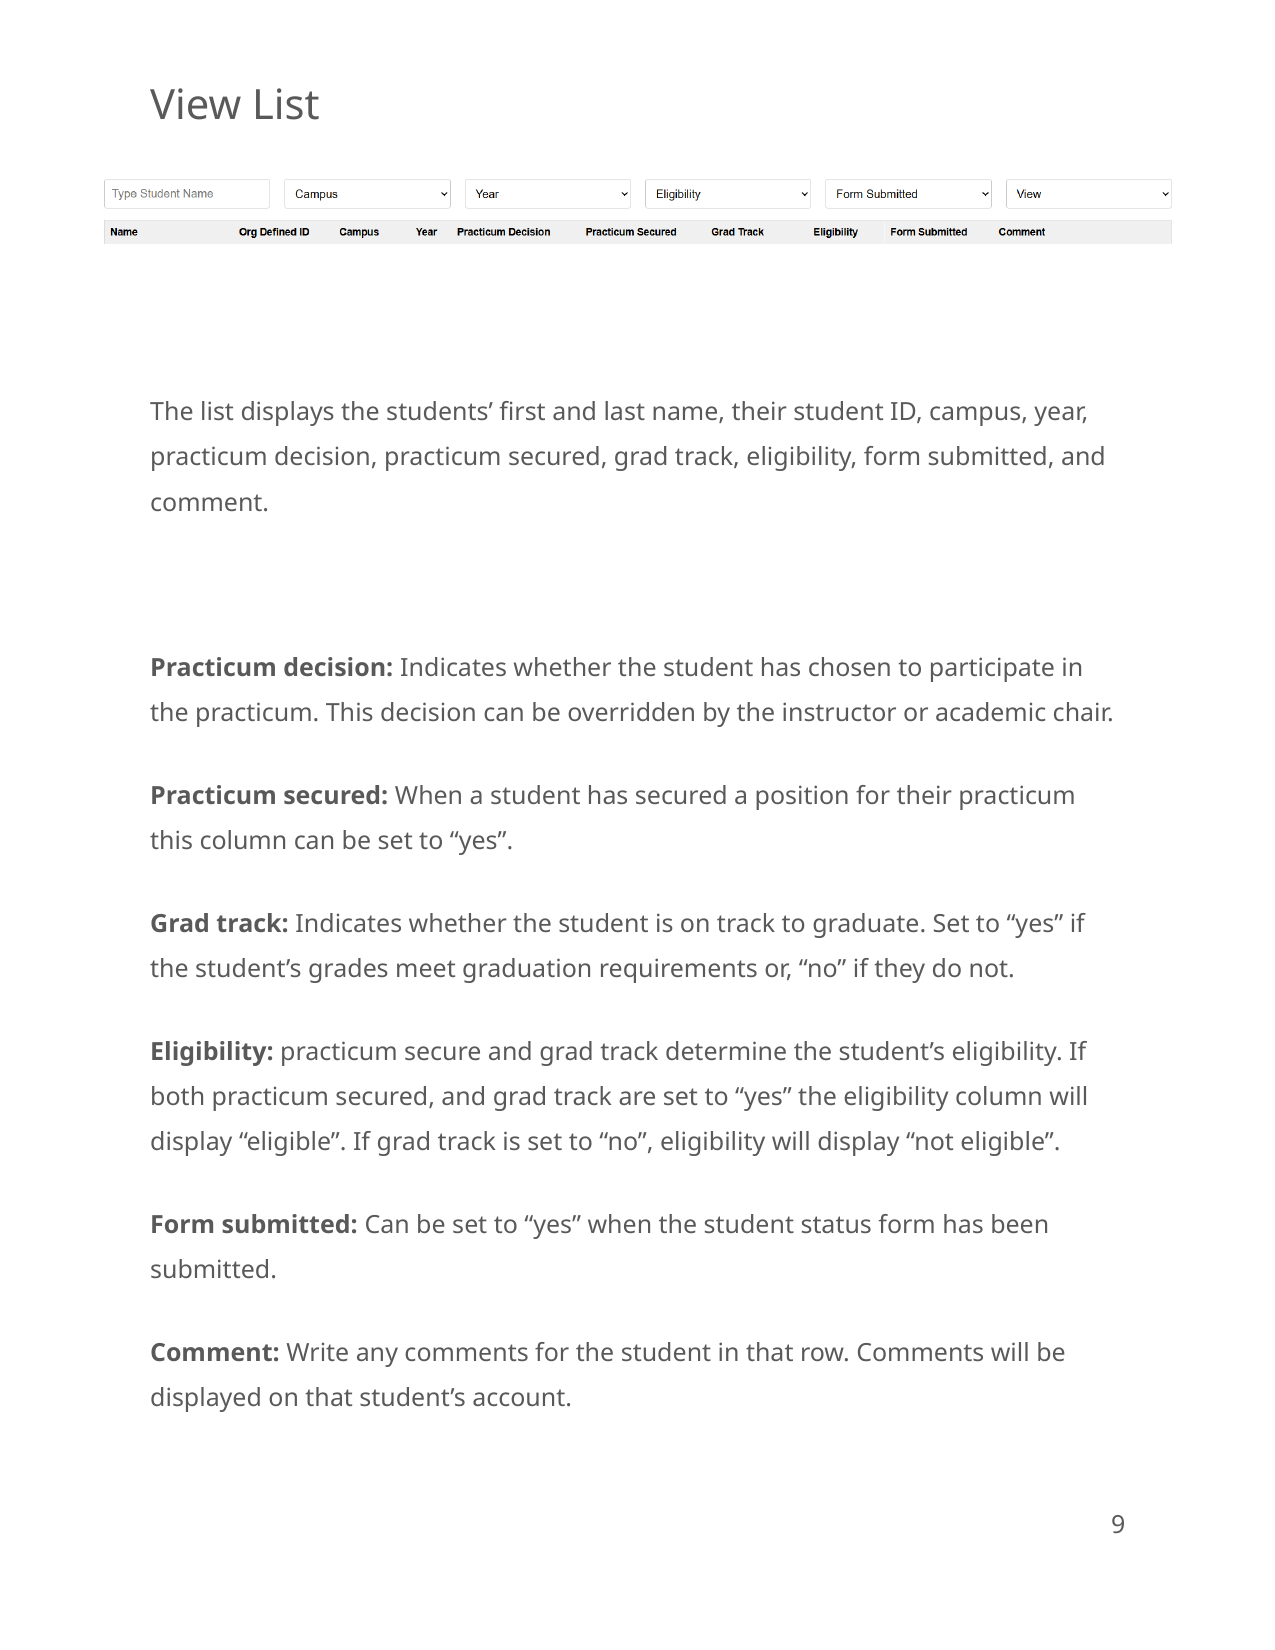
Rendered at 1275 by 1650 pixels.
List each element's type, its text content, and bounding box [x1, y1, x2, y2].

text Comment: Write any comments for the student in that row. Comments will be displayed on that student’s account. [150, 1334, 1125, 1414]
text View List [150, 75, 1125, 132]
text Practicum decision: Indicates whether the student has chosen to participate in the practicum. This decision can be overridden by the instructor or academic chair. [150, 649, 1125, 729]
text Practicum secured: When a student has secured a position for their practicum this column can be set to “yes”. [150, 777, 1125, 857]
text The list displays the students’ first and last name, their student ID, campus, year, practicum decision, practicum secured, grad track, eligibility, form submitted, and comment. [150, 394, 1125, 518]
picture [101, 175, 1174, 244]
text Eligibility: practicum secure and grad track determine the student’s eligibility. If both practicum secured, and grad track are set to “yes” the eligibility column will display “eligible”. If grad track is set to “no”, eligibility will display “not eligible”. [150, 1033, 1125, 1158]
text Grad track: Indicates whether the student is on track to graduate. Set to “yes” if the student’s grades meet graduation requirements or, “no” if they do not. [150, 905, 1125, 985]
text Form submitted: Can be set to “yes” when the student status form has been submitted. [150, 1206, 1125, 1286]
